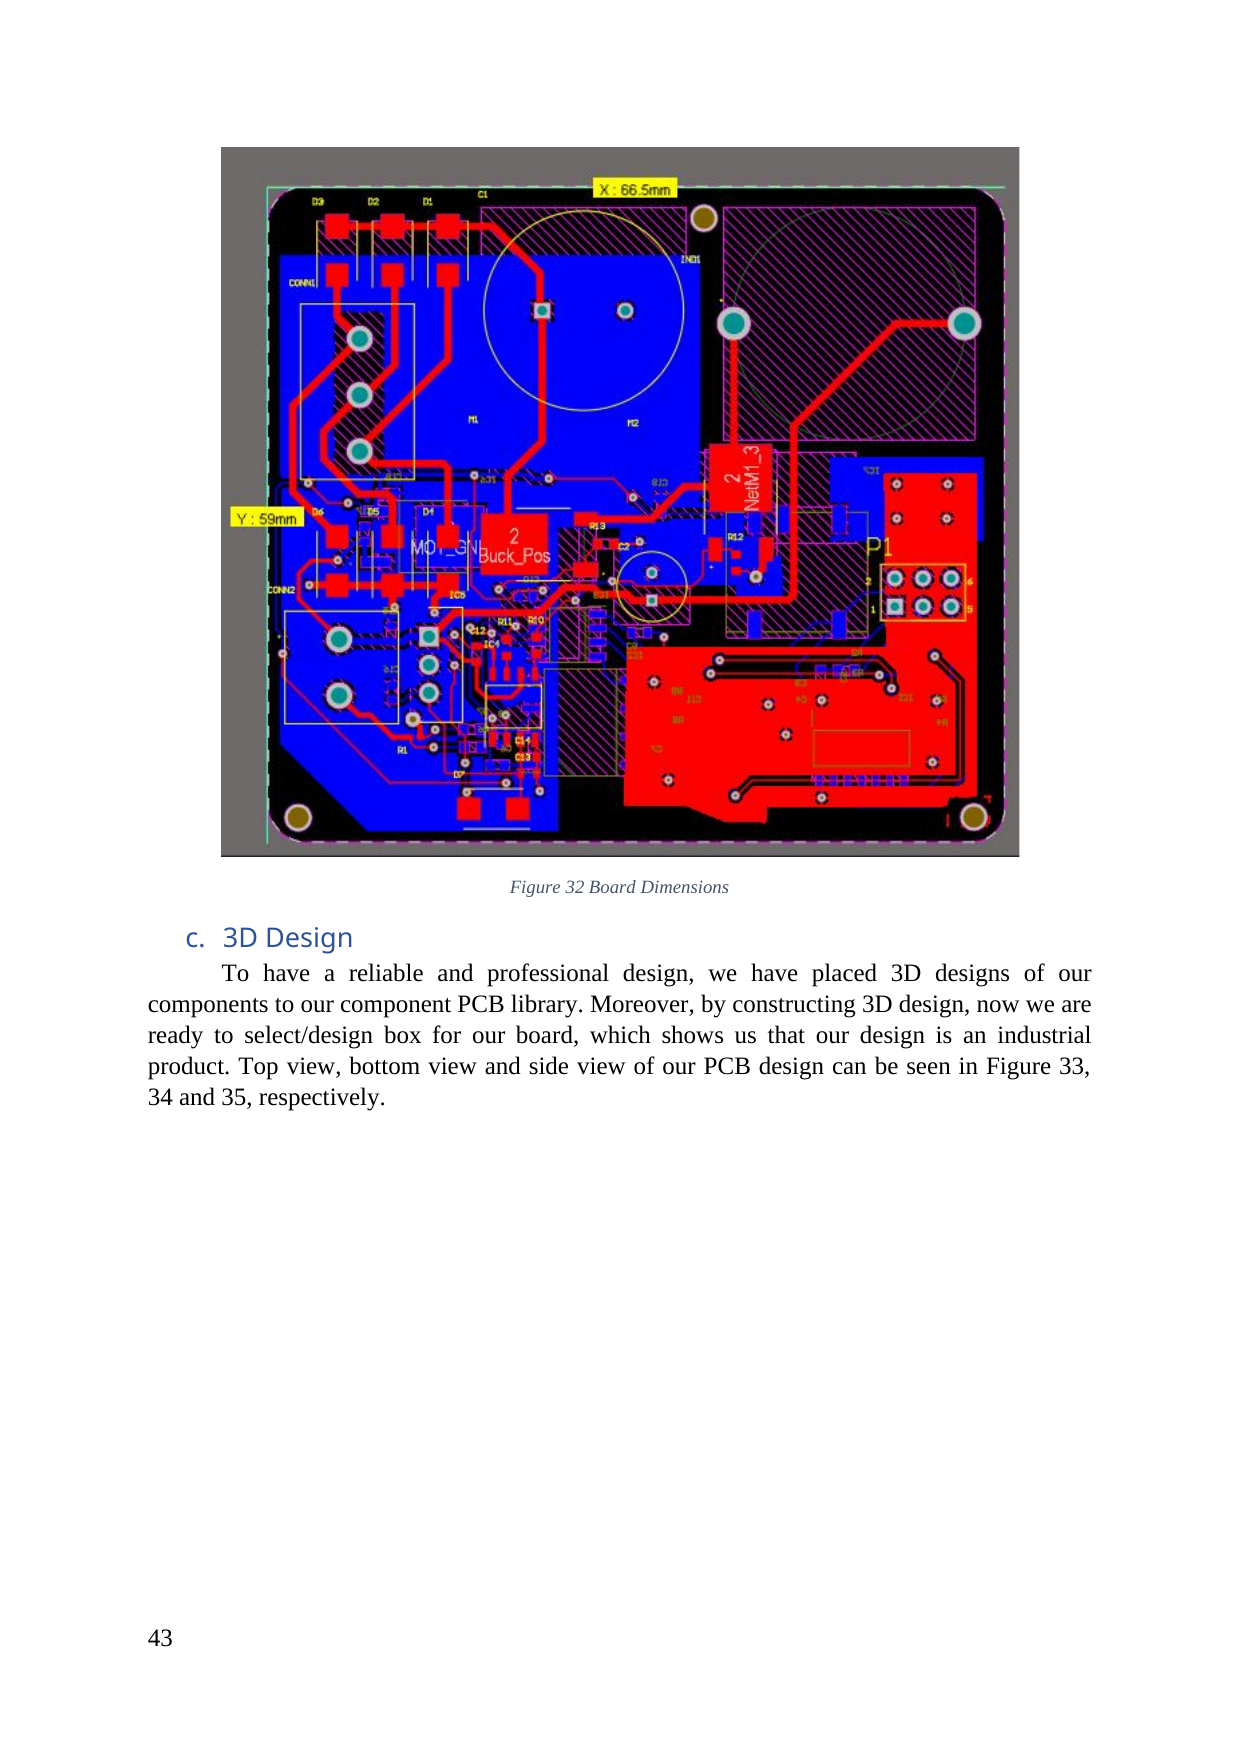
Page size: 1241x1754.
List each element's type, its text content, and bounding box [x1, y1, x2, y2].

subtitle 3D Design [185, 918, 1092, 955]
text To have a reliable and professional design, we have placed 3D designs of our components to our component PCB library. Moreover, by constructing 3D design, now we are ready to select/design box for our board, which shows us that our design is an industrial product. Top view, bottom view and side view of our PCB design can be seen in Figure 33, 34 and 35, respectively. [148, 958, 1092, 1111]
text Figure 32 Board Dimensions [148, 876, 1092, 897]
picture [221, 147, 1020, 857]
